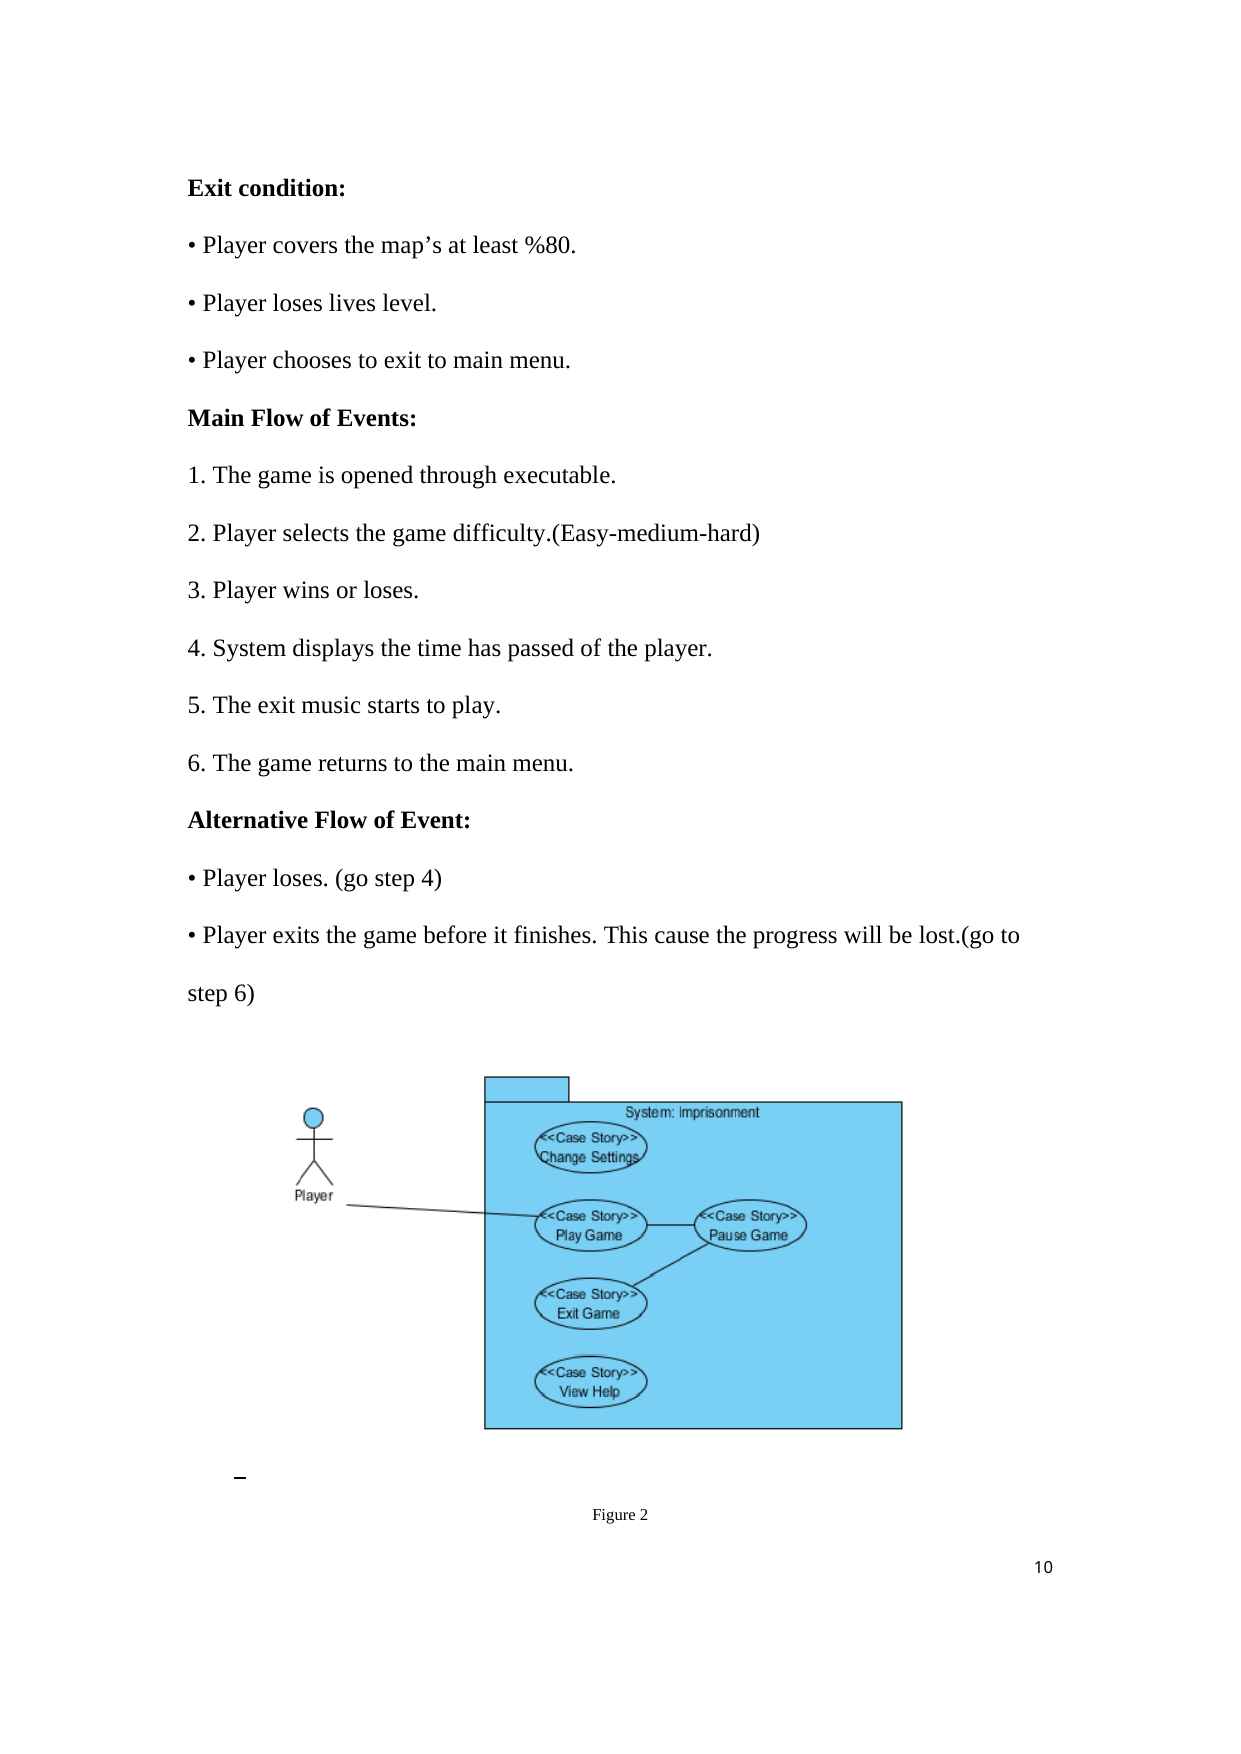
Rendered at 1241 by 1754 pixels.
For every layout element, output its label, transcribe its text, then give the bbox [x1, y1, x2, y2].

text Exit condition: [187, 173, 1053, 201]
text 1. The game is opened through executable. [187, 460, 1053, 489]
text • Player loses. (go step 4) [187, 863, 1053, 891]
text 2. Player selects the game difficulty.(Easy-medium-hard) [187, 518, 1053, 546]
picture [246, 1035, 1007, 1476]
text • Player chooses to exit to main menu. [187, 345, 1053, 374]
text 6. The game returns to the main menu. [187, 748, 1053, 776]
text • Player loses lives level. [187, 288, 1053, 316]
text Main Flow of Events: [187, 403, 1053, 431]
text 3. Player wins or loses. [187, 575, 1053, 604]
text • Player covers the map’s at least %80. [187, 230, 1053, 259]
text Figure 2 [187, 1504, 1053, 1523]
text 5. The exit music starts to play. [187, 690, 1053, 719]
text • Player exits the game before it finishes. This cause the progress will be lost.(go to step 6) [187, 920, 1053, 1006]
text Alternative Flow of Event: [187, 805, 1053, 834]
text 4. System displays the time has passed of the player. [187, 633, 1053, 661]
